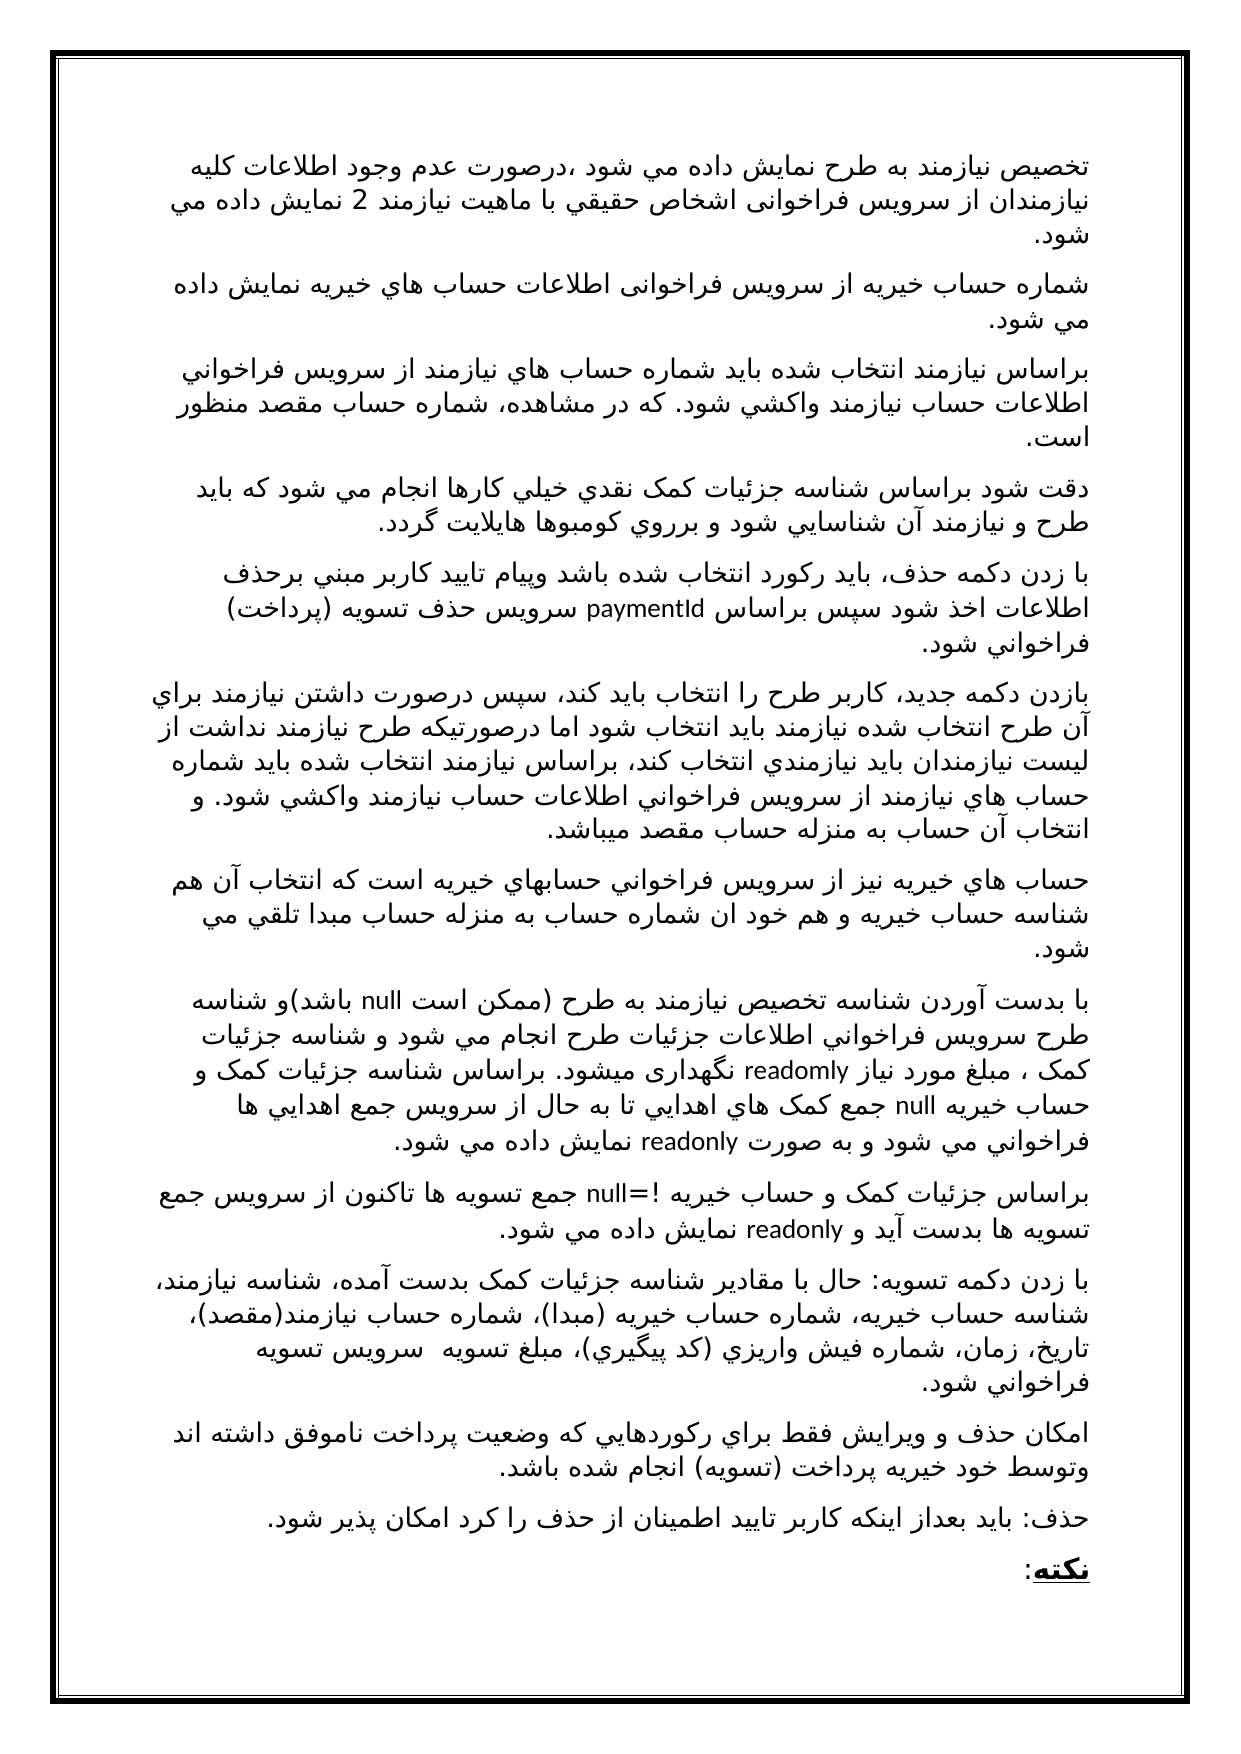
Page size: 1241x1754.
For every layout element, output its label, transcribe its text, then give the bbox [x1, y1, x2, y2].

text با زدن دکمه تسويه: حال با مقادير شناسه جزئيات کمک بدست آمده، شناسه نيازمند، شناسه حساب خيريه، شماره حساب خيريه (مبدا)، شماره حساب نيازمند(مقصد)، تاريخ، زمان، شماره فيش واريزي (کد پيگيري)، مبلغ تسويه سرويس تسويه فراخواني شود. [150, 1264, 1090, 1398]
text حساب هاي خيريه نيز از سرويس فراخواني حسابهاي خيريه است که انتخاب آن هم شناسه حساب خيريه و هم خود ان شماره حساب به منزله حساب مبدا تلقي مي شود. [150, 864, 1090, 964]
text امکان حذف و ويرايش فقط براي رکوردهايي که وضعيت پرداخت ناموفق داشته اند وتوسط خود خيريه پرداخت (تسويه) انجام شده باشد. [150, 1417, 1090, 1483]
text حذف: بايد بعداز اينکه کاربر تاييد اطمينان از حذف را کرد امکان پذير شود. [150, 1502, 1090, 1533]
text بازدن دکمه جديد، کاربر طرح را انتخاب بايد کند، سپس درصورت داشتن نيازمند براي آن طرح انتخاب شده نيازمند بايد انتخاب شود اما درصورتيکه طرح نيازمند نداشت از ليست نيازمندان بايد نيازمندي انتخاب کند، براساس نيازمند انتخاب شده بايد شماره حساب هاي نيازمند از سرويس فراخواني اطلاعات حساب نيازمند واکشي شود. و انتخاب آن حساب به منزله حساب مقصد میباشد. [150, 678, 1090, 845]
text با زدن دکمه حذف، بايد رکورد انتخاب شده باشد وپيام تاييد کاربر مبني برحذف اطلاعات اخذ شود سپس براساس paymentId سرويس حذف تسويه (پرداخت) فراخواني شود. [150, 557, 1090, 658]
text دقت شود براساس شناسه جزئيات کمک نقدي خيلي کارها انجام مي شود که بايد طرح و نيازمند آن شناسايي شود و برروي کومبوها هايلايت گردد. [150, 472, 1090, 538]
text با بدست آوردن شناسه تخصيص نيازمند به طرح (ممکن است null باشد)و شناسه طرح سرويس فراخواني اطلاعات جزئيات طرح انجام مي شود و شناسه جزئيات کمک ، مبلغ مورد نياز readomly نگهداری میشود. براساس شناسه جزئيات کمک و حساب خيريه null جمع کمک هاي اهدايي تا به حال از سرويس جمع اهدايي ها فراخواني مي شود و به صورت readonly نمايش داده مي شود. [150, 983, 1090, 1157]
text نکته: [150, 1553, 1090, 1587]
text براساس جزئيات کمک و حساب خيريه !=null جمع تسويه ها تاکنون از سرويس جمع تسويه ها بدست آيد و readonly نمايش داده مي شود. [150, 1176, 1090, 1245]
text شماره حساب خيريه از سرويس فراخوانی اطلاعات حساب هاي خيريه نمايش داده مي شود. [150, 269, 1090, 334]
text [150, 150, 1090, 250]
text براساس نيازمند انتخاب شده بايد شماره حساب هاي نيازمند از سرويس فراخواني اطلاعات حساب نيازمند واکشي شود. که در مشاهده، شماره حساب مقصد منظور است. [150, 354, 1090, 453]
